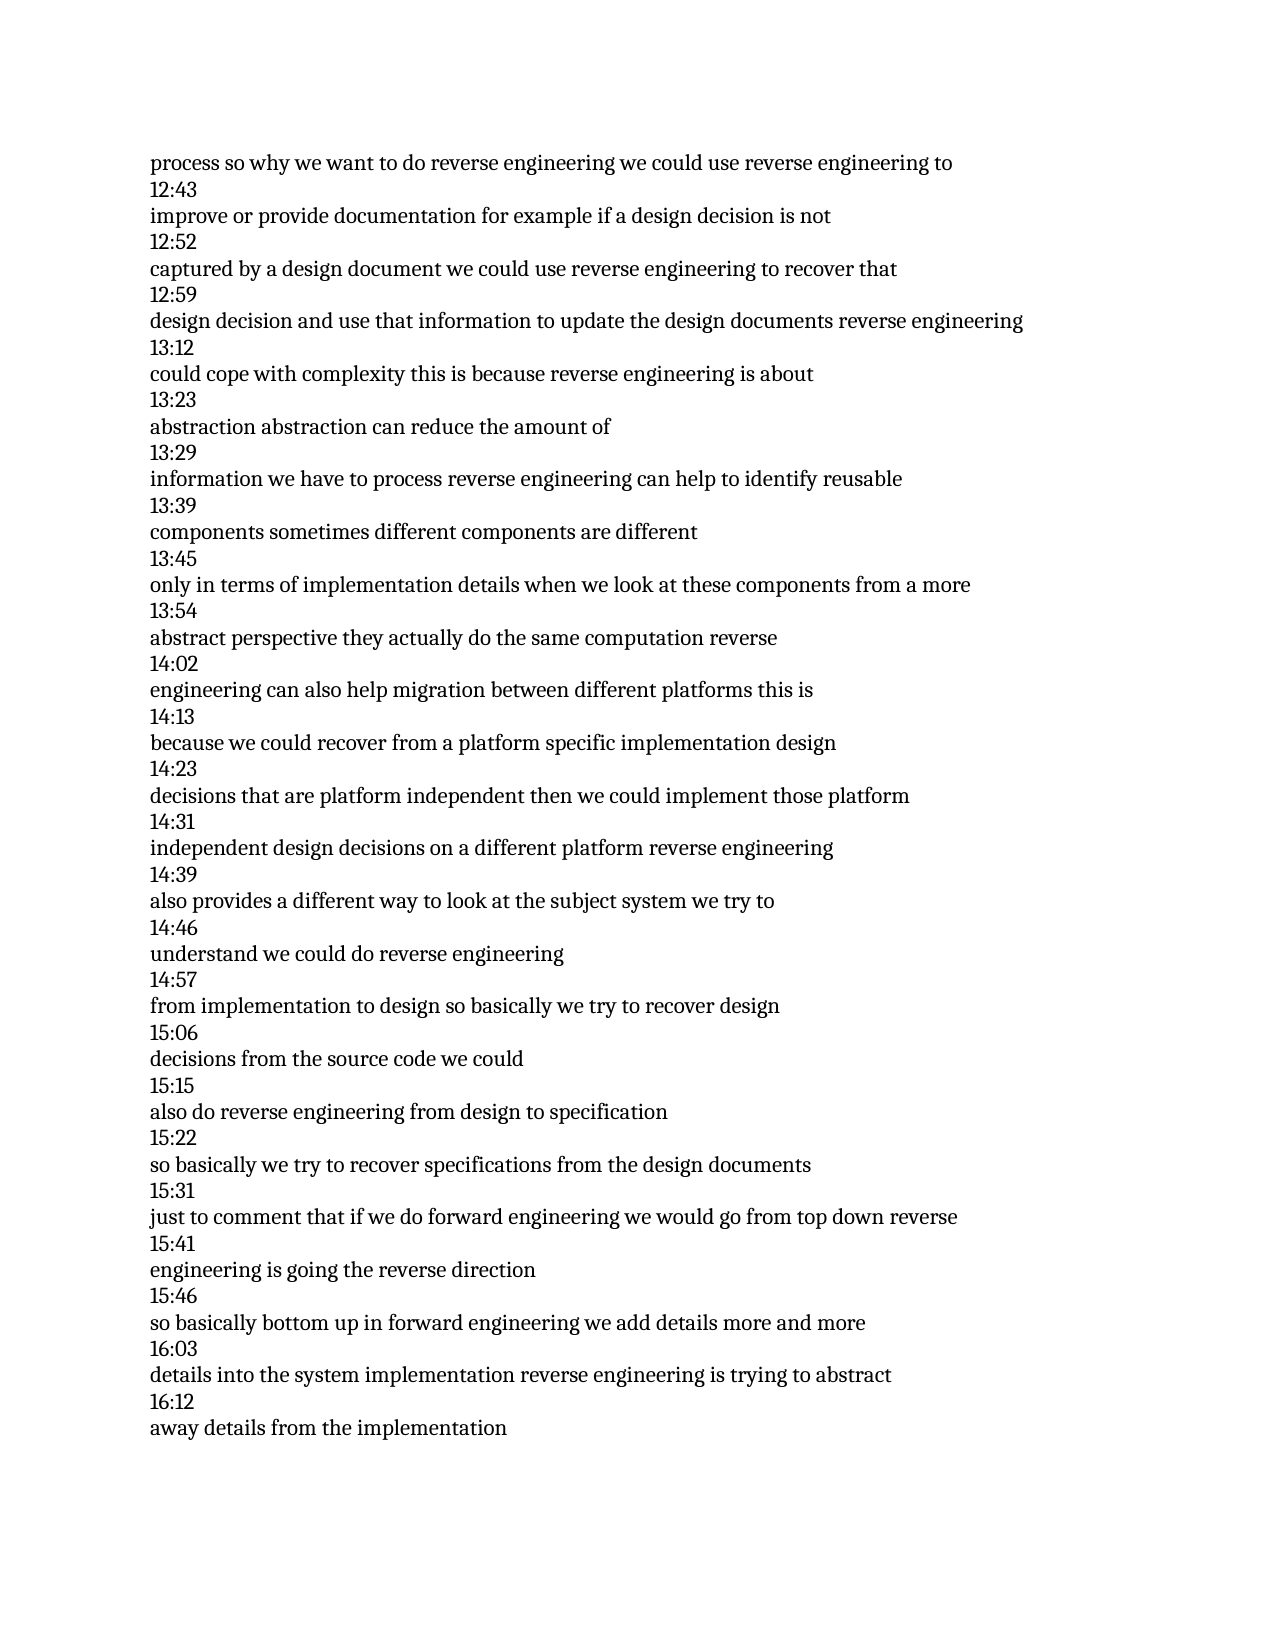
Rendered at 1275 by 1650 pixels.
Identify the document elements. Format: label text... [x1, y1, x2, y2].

text 15:06 [150, 1020, 1125, 1046]
text 14:57 [150, 967, 1125, 993]
text process so why we want to do reverse engineering we could use reverse engineering to [150, 150, 1125, 176]
text abstraction abstraction can reduce the amount of [150, 413, 1125, 440]
text 13:12 [150, 334, 1125, 361]
text decisions that are platform independent then we could implement those platform [150, 782, 1125, 809]
text 13:45 [150, 545, 1125, 572]
text engineering is going the reverse direction [150, 1257, 1125, 1283]
text 15:46 [150, 1283, 1125, 1309]
text 14:23 [150, 756, 1125, 782]
text 15:41 [150, 1231, 1125, 1257]
text captured by a design document we could use reverse engineering to recover that [150, 255, 1125, 282]
text engineering can also help migration between different platforms this is [150, 677, 1125, 703]
text design decision and use that information to update the design documents reverse engineering [150, 308, 1125, 334]
text because we could recover from a platform specific implementation design [150, 730, 1125, 756]
text only in terms of implementation details when we look at these components from a more [150, 572, 1125, 598]
text 13:39 [150, 493, 1125, 519]
text 13:54 [150, 598, 1125, 624]
text 16:03 [150, 1336, 1125, 1362]
text decisions from the source code we could [150, 1046, 1125, 1072]
text so basically we try to recover specifications from the design documents [150, 1151, 1125, 1178]
text from implementation to design so basically we try to recover design [150, 993, 1125, 1020]
text just to comment that if we do forward engineering we would go from top down reverse [150, 1204, 1125, 1231]
text independent design decisions on a different platform reverse engineering [150, 835, 1125, 862]
text 13:23 [150, 387, 1125, 413]
text 12:52 [150, 229, 1125, 255]
text 12:59 [150, 282, 1125, 308]
text so basically bottom up in forward engineering we add details more and more [150, 1309, 1125, 1336]
text also do reverse engineering from design to specification [150, 1099, 1125, 1125]
text 14:02 [150, 651, 1125, 677]
text 13:29 [150, 440, 1125, 466]
text abstract perspective they actually do the same computation reverse [150, 624, 1125, 651]
text 14:13 [150, 703, 1125, 730]
text components sometimes different components are different [150, 519, 1125, 545]
text improve or provide documentation for example if a design decision is not [150, 203, 1125, 229]
text understand we could do reverse engineering [150, 941, 1125, 967]
text 15:31 [150, 1178, 1125, 1204]
text 15:15 [150, 1072, 1125, 1099]
text could cope with complexity this is because reverse engineering is about [150, 361, 1125, 387]
text details into the system implementation reverse engineering is trying to abstract [150, 1362, 1125, 1389]
text 12:43 [150, 176, 1125, 203]
text 16:12 [150, 1389, 1125, 1415]
text 14:46 [150, 914, 1125, 941]
text 15:22 [150, 1125, 1125, 1151]
text 14:39 [150, 862, 1125, 888]
text also provides a different way to look at the subject system we try to [150, 888, 1125, 914]
text away details from the implementation [150, 1415, 1125, 1441]
text information we have to process reverse engineering can help to identify reusable [150, 466, 1125, 493]
text 14:31 [150, 809, 1125, 835]
